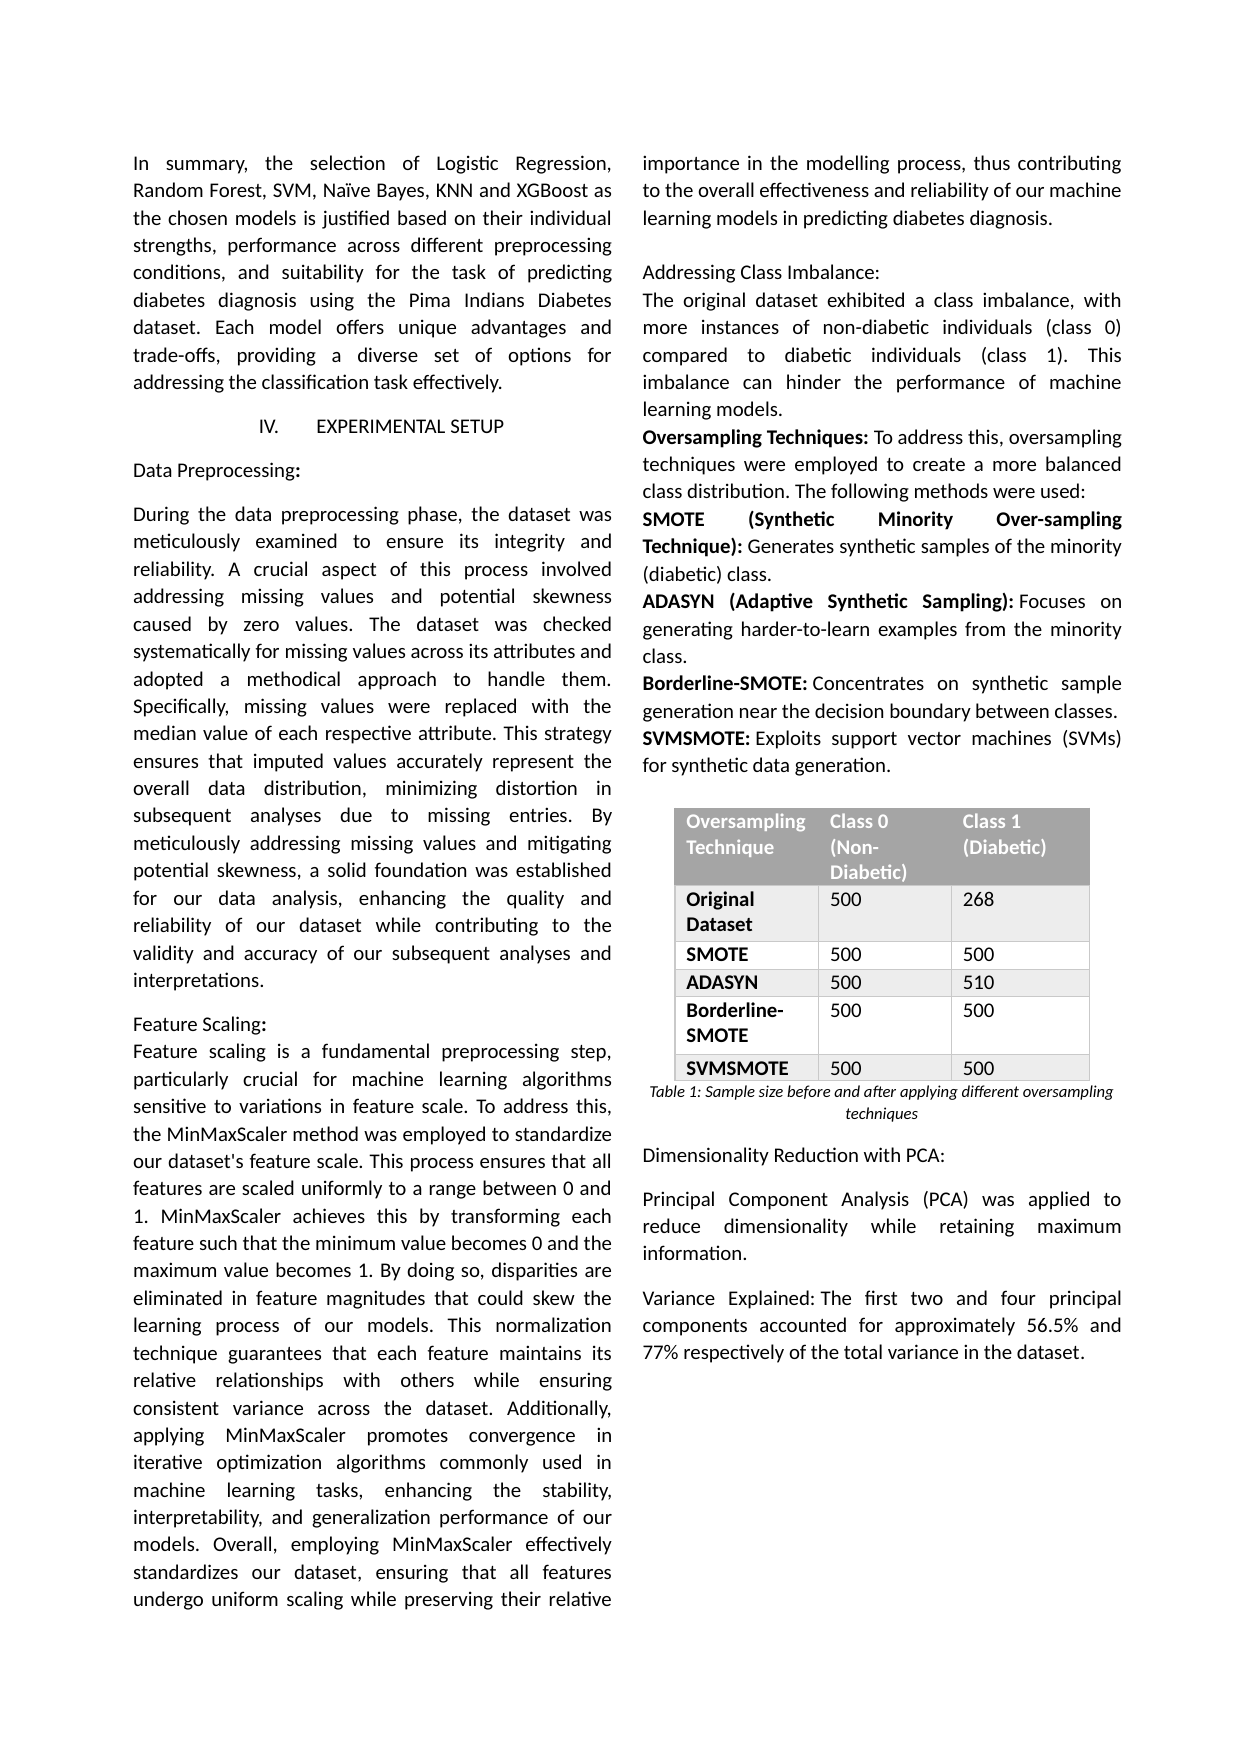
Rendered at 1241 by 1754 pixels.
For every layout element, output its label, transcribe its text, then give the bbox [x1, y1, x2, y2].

table_cell 500 [819, 1055, 951, 1080]
table_cell 500 [819, 997, 951, 1054]
table_cell Original Dataset [676, 886, 818, 941]
text Variance Explained: The first two and four principal components accounted for approximately 56.5% and 77% respectively of the total variance in the dataset. [642, 1285, 1122, 1365]
text During the data preprocessing phase, the dataset was meticulously examined to ensure its integrity and reliability. A crucial aspect of this process involved addressing missing values and potential skewness caused by zero values. The dataset was checked systematically for missing values across its attributes and adopted a methodical approach to handle them. Specifically, missing values were replaced with the median value of each respective attribute. This strategy ensures that imputed values accurately represent the overall data distribution, minimizing distortion in subsequent analyses due to missing entries. By meticulously addressing missing values and mitigating potential skewness, a solid foundation was established for our data analysis, enhancing the quality and reliability of our dataset while contributing to the validity and accuracy of our subsequent analyses and interpretations. [133, 501, 613, 992]
text Feature scaling is a fundamental preprocessing step, particularly crucial for machine learning algorithms sensitive to variations in feature scale. To address this, the MinMaxScaler method was employed to standardize our dataset's feature scale. This process ensures that all features are scaled uniformly to a range between 0 and 1. MinMaxScaler achieves this by transforming each feature such that the minimum value becomes 0 and the maximum value becomes 1. By doing so, disparities are eliminated in feature magnitudes that could skew the learning process of our models. This normalization technique guarantees that each feature maintains its relative relationships with others while ensuring consistent variance across the dataset. Additionally, applying MinMaxScaler promotes convergence in iterative optimization algorithms commonly used in machine learning tasks, enhancing the stability, interpretability, and generalization performance of our models. Overall, employing MinMaxScaler effectively standardizes our dataset, ensuring that all features undergo uniform scaling while preserving their relative importance in the modelling process, thus contributing to the overall effectiveness and reliability of our machine learning models in predicting diabetes diagnosis. [133, 1038, 613, 1612]
text Addressing Class Imbalance: [642, 259, 1122, 285]
table_cell 500 [952, 942, 1089, 968]
text Borderline-SMOTE: Concentrates on synthetic sample generation near the decision boundary between classes. [642, 671, 1122, 723]
table_cell SVMSMOTE [676, 1055, 818, 1080]
text SVMSMOTE: Exploits support vector machines (SVMs) for synthetic data generation. [642, 725, 1122, 778]
table_cell Borderline-SMOTE [676, 997, 818, 1054]
text The original dataset exhibited a class imbalance, with more instances of non-diabetic individuals (class 0) compared to diabetic individuals (class 1). This imbalance can hinder the performance of machine learning models. [642, 287, 1122, 422]
table_cell ADASYN [676, 970, 818, 996]
list EXPERIMENTAL SETUP [170, 413, 613, 439]
text ADASYN (Adaptive Synthetic Sampling): Focuses on generating harder-to-learn examples from the minority class. [642, 588, 1122, 668]
table_cell 500 [952, 997, 1089, 1054]
text Oversampling Techniques: To address this, oversampling techniques were employed to create a more balanced class distribution. The following methods were used: [642, 424, 1122, 504]
table_cell 500 [819, 970, 951, 996]
table_cell 500 [952, 1055, 1089, 1080]
text In summary, the selection of Logistic Regression, Random Forest, SVM, Naïve Bayes, KNN and XGBoost as the chosen models is justified based on their individual strengths, performance across different preprocessing conditions, and suitability for the task of predicting diabetes diagnosis using the Pima Indians Diabetes dataset. Each model offers unique advantages and trade-offs, providing a diverse set of options for addressing the classification task effectively. [133, 150, 613, 394]
table_cell SMOTE [676, 942, 818, 968]
table_cell 268 [952, 886, 1089, 941]
table_cell 500 [819, 886, 951, 941]
text SMOTE (Synthetic Minority Over-sampling Technique): Generates synthetic samples of the minority (diabetic) class. [642, 506, 1122, 586]
table_header Class 1 (Diabetic) [952, 809, 1089, 885]
text Data Preprocessing: [133, 457, 613, 483]
text Table 1: Sample size before and after applying different oversampling techniques [642, 1081, 1122, 1123]
table_cell 510 [952, 970, 1089, 996]
table_header Oversampling Technique [676, 809, 818, 885]
text Principal Component Analysis (PCA) was applied to reduce dimensionality while retaining maximum information. [642, 1186, 1122, 1266]
table_header Class 0 (Non-Diabetic) [819, 809, 951, 885]
table_cell 500 [819, 942, 951, 968]
text Feature Scaling: [133, 1011, 613, 1037]
text Dimensionality Reduction with PCA: [642, 1142, 1122, 1167]
